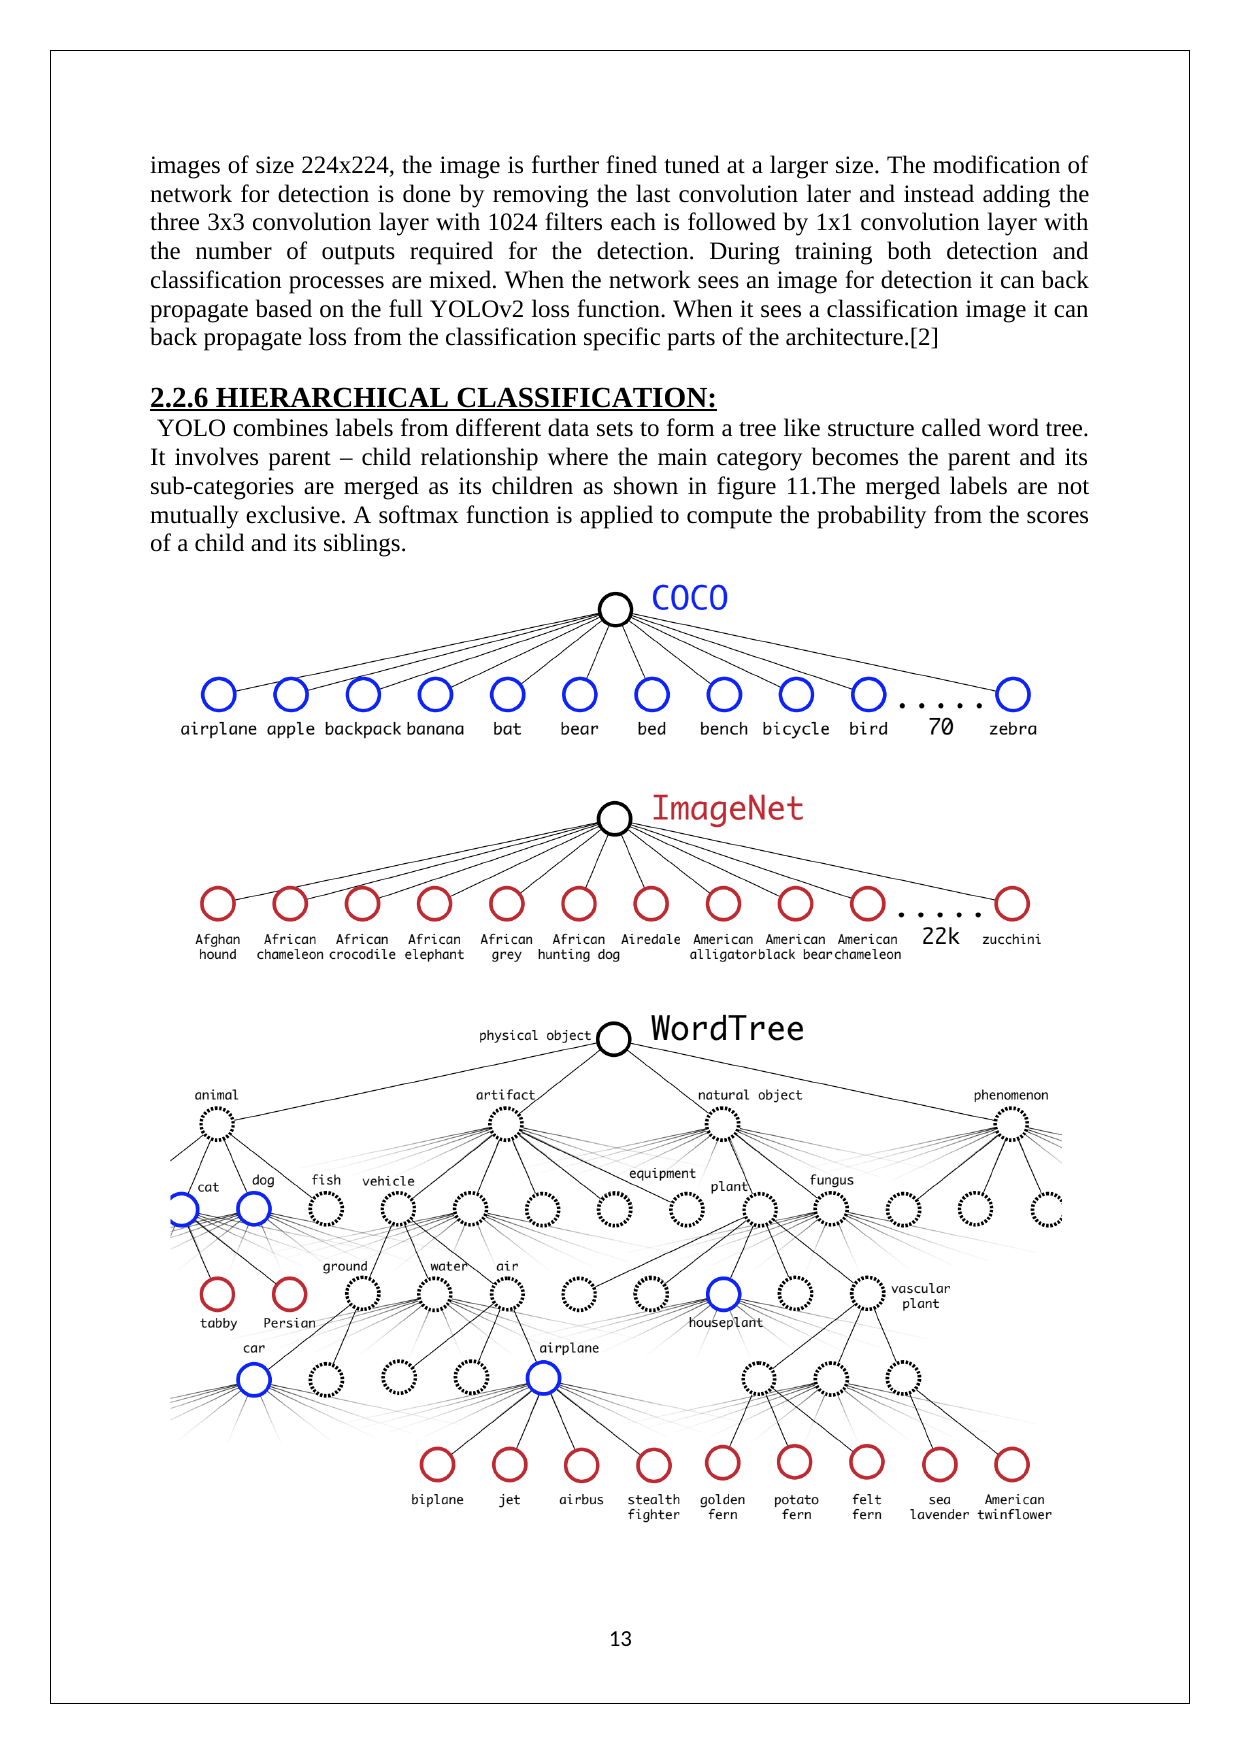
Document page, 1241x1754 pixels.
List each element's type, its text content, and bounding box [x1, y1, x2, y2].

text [150, 150, 1090, 351]
text 2.2.6 HIERARCHICAL CLASSIFICATION: [150, 380, 1090, 413]
picture [150, 557, 1091, 1526]
text YOLO combines labels from different data sets to form a tree like structure called word tree. It involves parent – child relationship where the main category becomes the parent and its sub-categories are merged as its children as shown in figure 11.The merged labels are not mutually exclusive. A softmax function is applied to compute the probability from the scores of a child and its siblings. [150, 413, 1090, 557]
